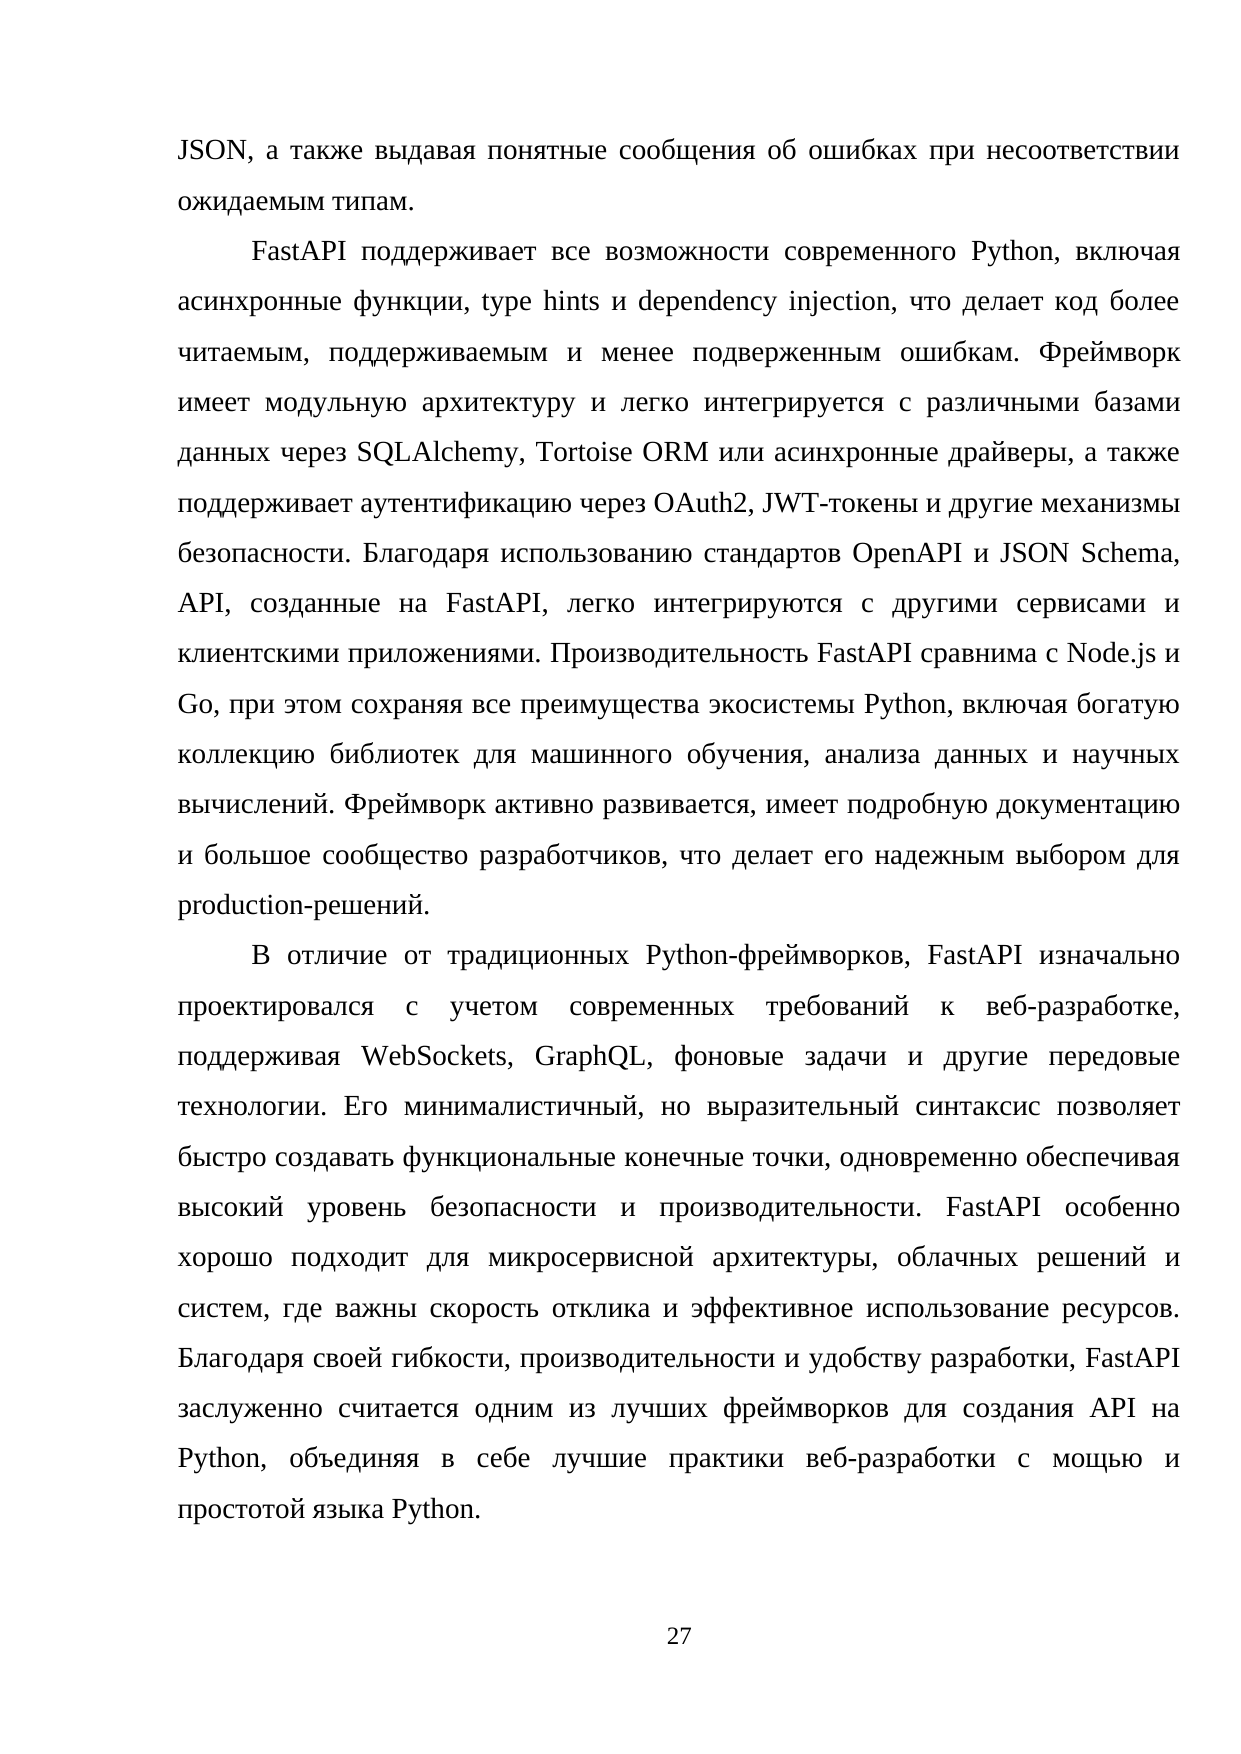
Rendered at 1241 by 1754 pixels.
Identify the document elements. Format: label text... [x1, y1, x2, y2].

text FastAPI поддерживает все возможности современного Python, включая асинхронные функции, type hints и dependency injection, что делает код более читаемым, поддерживаемым и менее подверженным ошибкам. Фреймворк имеет модульную архитектуру и легко интегрируется с различными базами данных через SQLAlchemy, Tortoise ORM или асинхронные драйверы, а также поддерживает аутентификацию через OAuth2, JWT-токены и другие механизмы безопасности. Благодаря использованию стандартов OpenAPI и JSON Schema, API, созданные на FastAPI, легко интегрируются с другими сервисами и клиентскими приложениями. Производительность FastAPI сравнима с Node.js и Go, при этом сохраняя все преимущества экосистемы Python, включая богатую коллекцию библиотек для машинного обучения, анализа данных и научных вычислений. Фреймворк активно развивается, имеет подробную документацию и большое сообщество разработчиков, что делает его надежным выбором для production-решений. [177, 233, 1181, 921]
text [177, 132, 1181, 216]
text В отличие от традиционных Python-фреймворков, FastAPI изначально проектировался с учетом современных требований к веб-разработке, поддерживая WebSockets, GraphQL, фоновые задачи и другие передовые технологии. Его минималистичный, но выразительный синтаксис позволяет быстро создавать функциональные конечные точки, одновременно обеспечивая высокий уровень безопасности и производительности. FastAPI особенно хорошо подходит для микросервисной архитектуры, облачных решений и систем, где важны скорость отклика и эффективное использование ресурсов. Благодаря своей гибкости, производительности и удобству разработки, FastAPI заслуженно считается одним из лучших фреймворков для создания API на Python, объединяя в себе лучшие практики веб-разработки с мощью и простотой языка Python. [177, 937, 1181, 1524]
